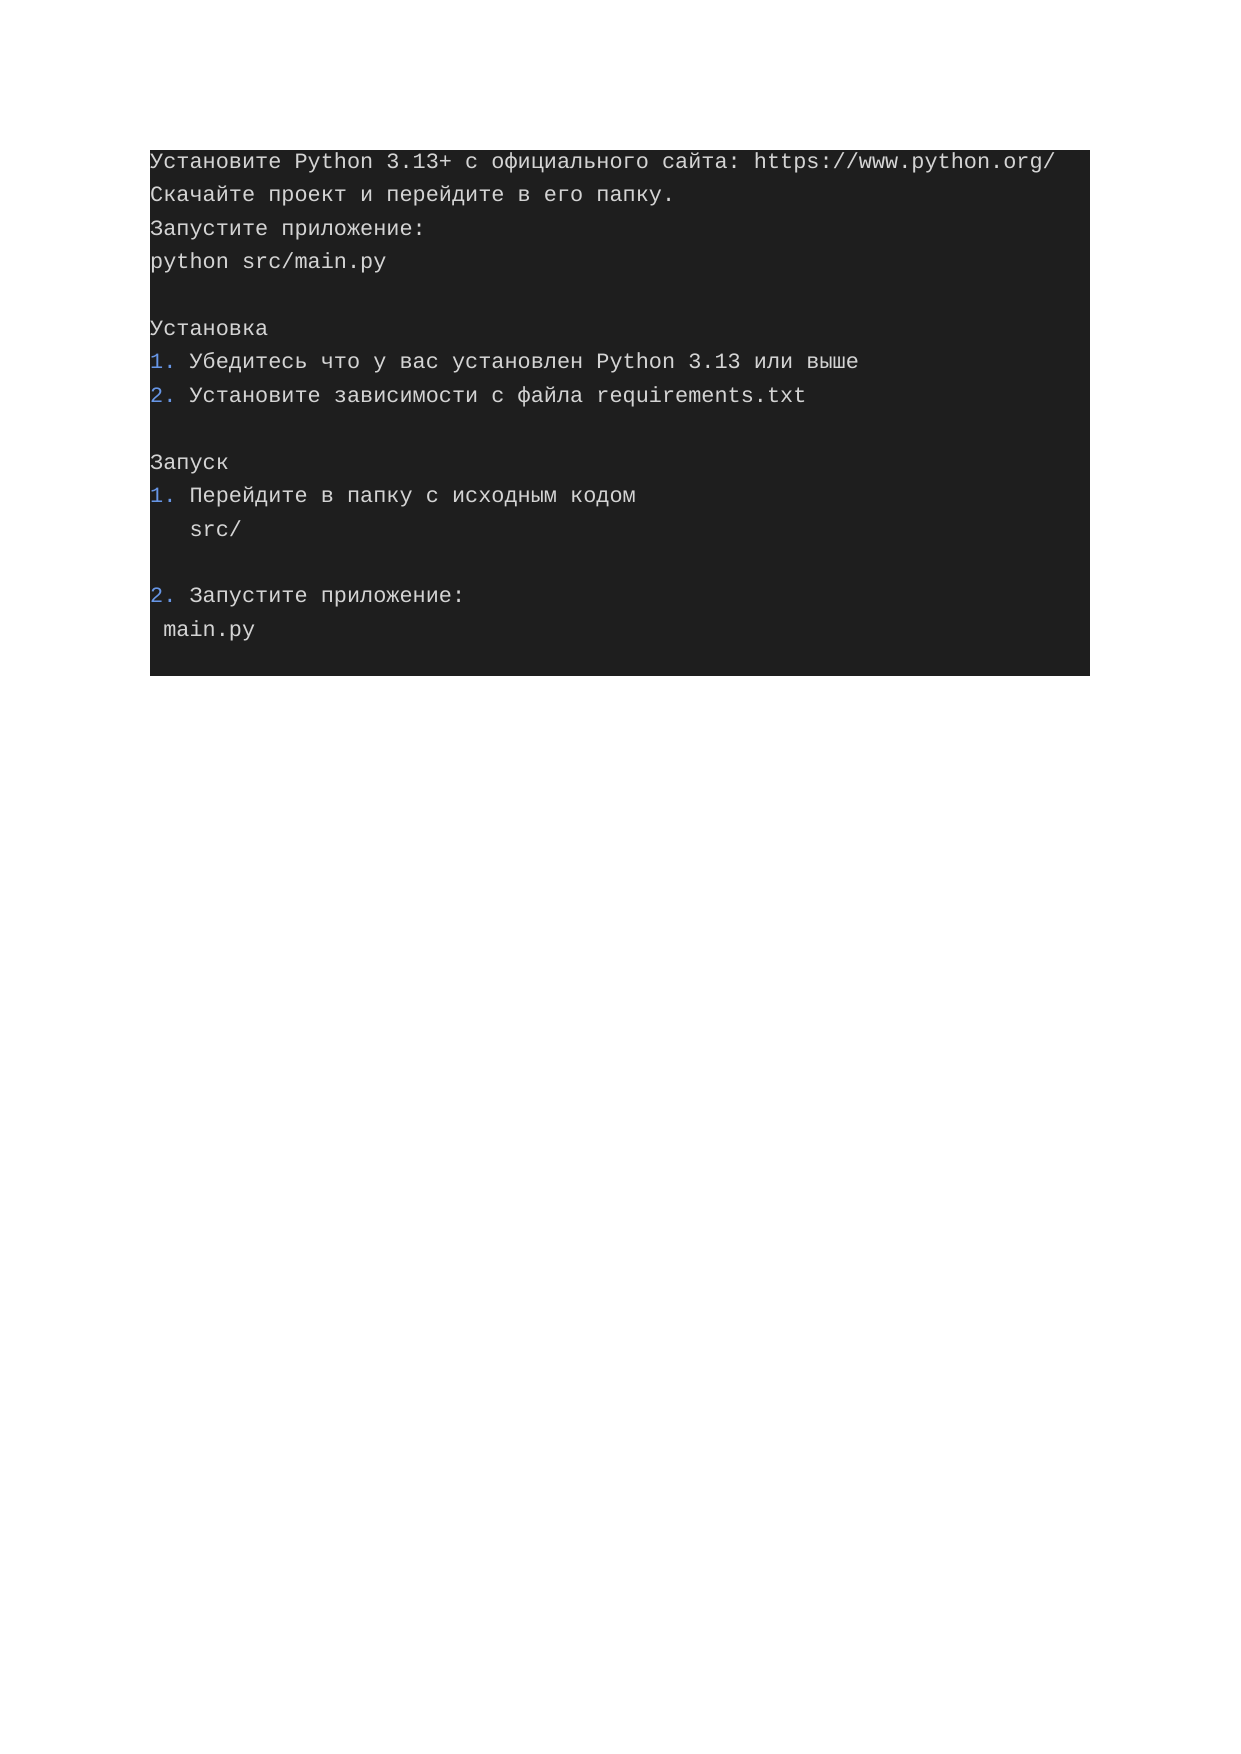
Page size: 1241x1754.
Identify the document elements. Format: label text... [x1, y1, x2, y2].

text Установка [150, 317, 1090, 342]
text src/ [150, 518, 1090, 543]
text 2. Установите зависимости с файла requirements.txt [150, 384, 1090, 409]
text Установите Python 3.13+ с официального сайта: https://www.python.org/ [150, 150, 1090, 175]
text Скачайте проект и перейдите в его папку. [150, 183, 1090, 208]
text Запустите приложение: [150, 217, 1090, 242]
text python src/main.py [150, 250, 1090, 275]
text main.py [150, 618, 1090, 643]
text 1. Перейдите в папку с исходным кодом [150, 484, 1090, 509]
text 1. Убедитесь что у вас установлен Python 3.13 или выше [150, 351, 1090, 375]
text Запуск [150, 451, 1090, 476]
text 2. Запустите приложение: [150, 585, 1090, 609]
